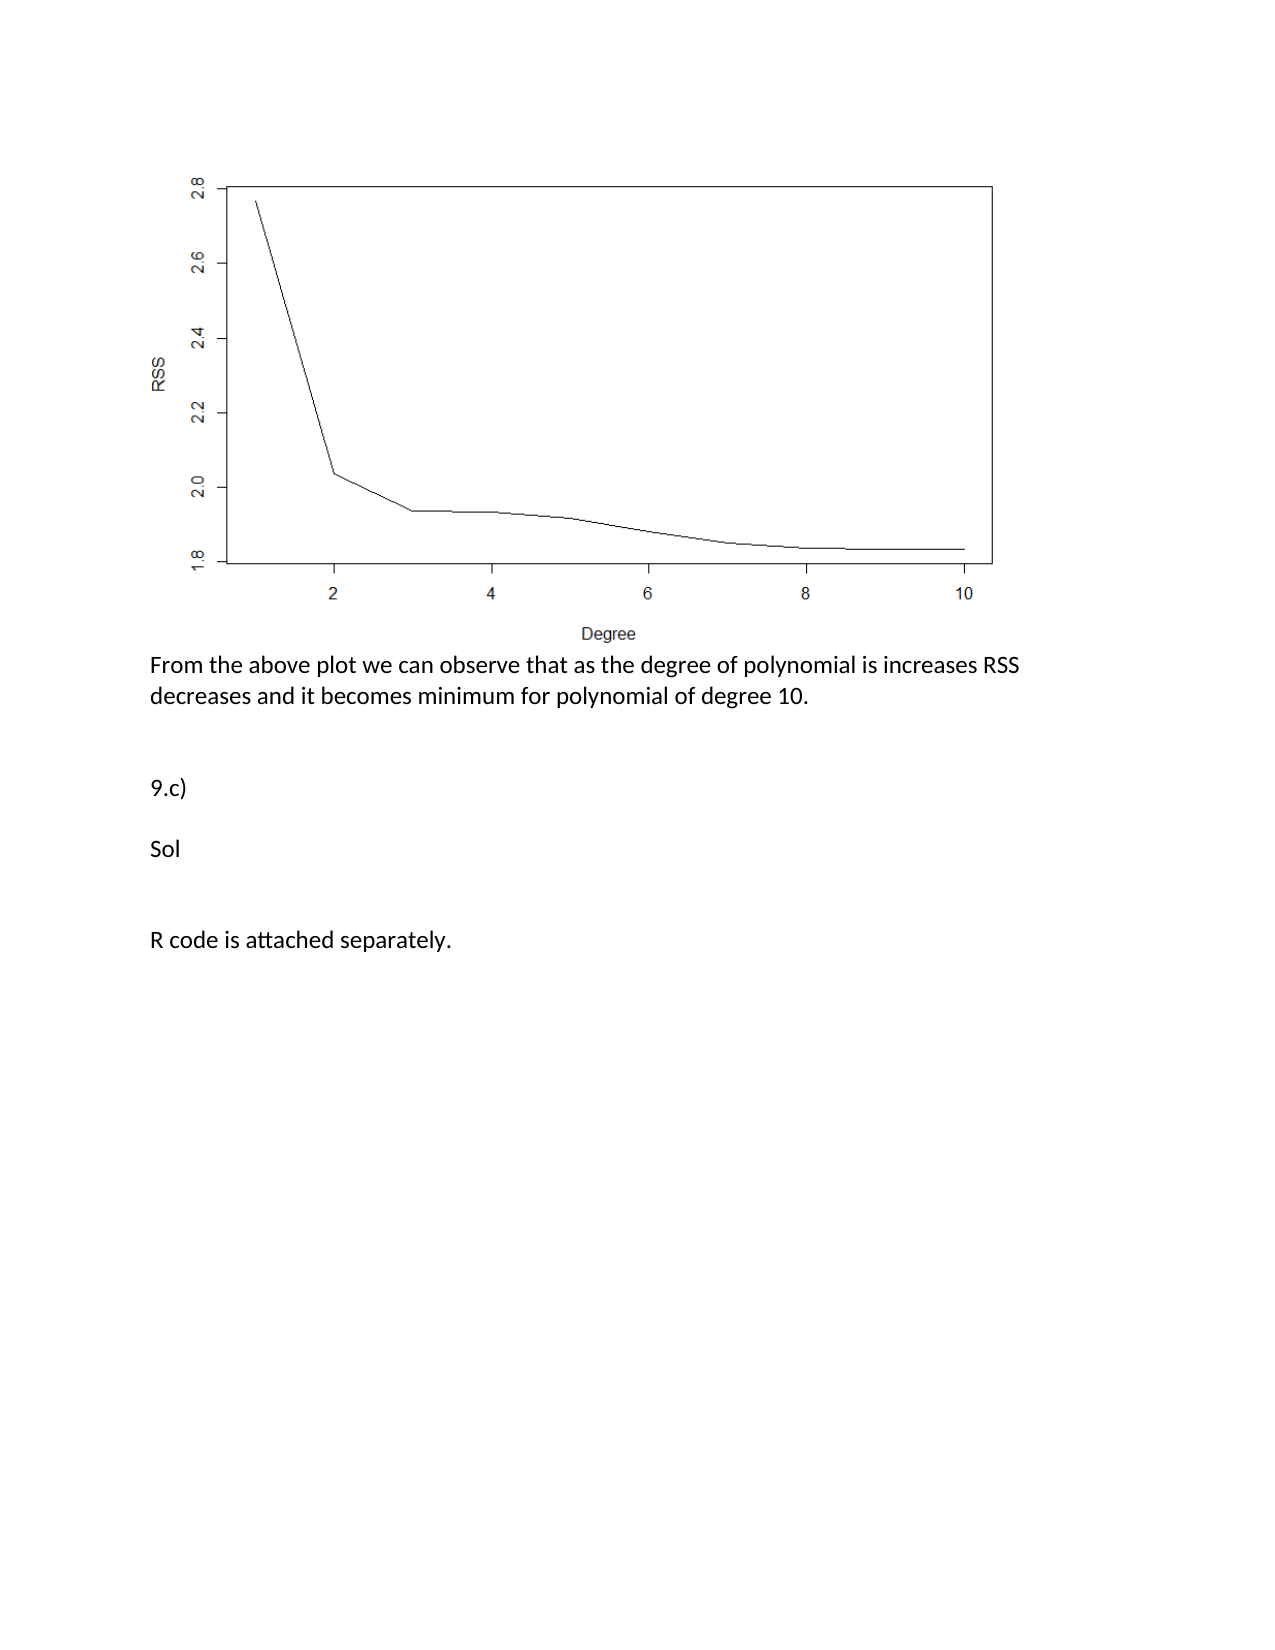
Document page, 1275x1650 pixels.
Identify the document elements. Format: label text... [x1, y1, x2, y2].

text R code is attached separately. [150, 924, 1125, 955]
text From the above plot we can observe that as the degree of polynomial is increases RSS decreases and it becomes minimum for polynomial of degree 10. [150, 649, 1125, 711]
picture [150, 150, 1032, 650]
text 9.c) [150, 772, 1125, 802]
text Sol [150, 833, 1125, 863]
